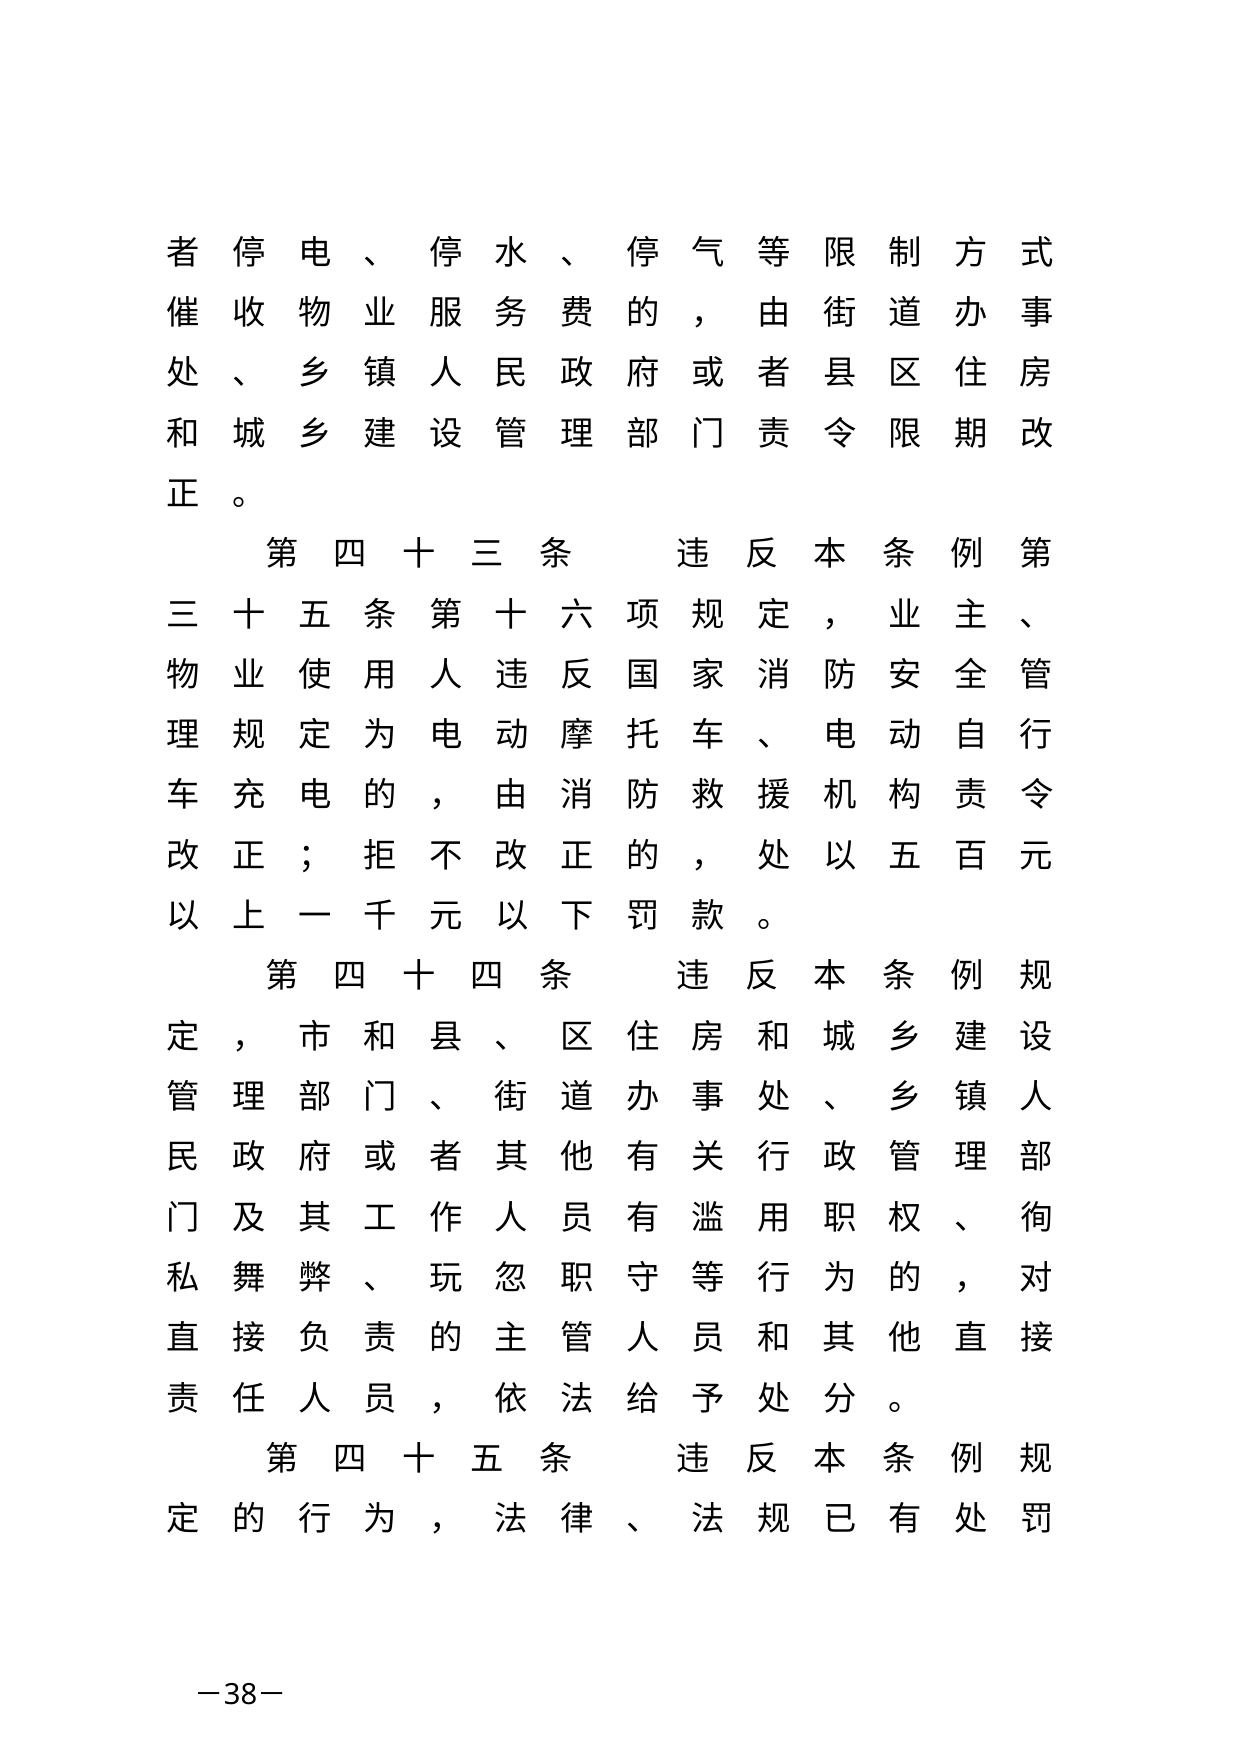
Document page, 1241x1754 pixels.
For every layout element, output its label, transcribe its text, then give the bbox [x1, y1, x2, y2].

text 第四十四条 违反本条例规定，市和县、区住房和城乡建设管理部门、街道办事处、乡镇人民政府或者其他有关行政管理部门及其工作人员有滥用职权、徇私舞弊、玩忽职守等行为的，对直接负责的主管人员和其他直接责任人员，依法给予处分。 [167, 943, 1085, 1426]
text 第四十三条 违反本条例第三十五条第十六项规定，业主、物业使用人违反国家消防安全管理规定为电动摩托车、电动自行车充电的，由消防救援机构责令改正；拒不改正的，处以五百元以上一千元以下罚款。 [167, 521, 1085, 943]
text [167, 1426, 1085, 1546]
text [167, 219, 1085, 521]
